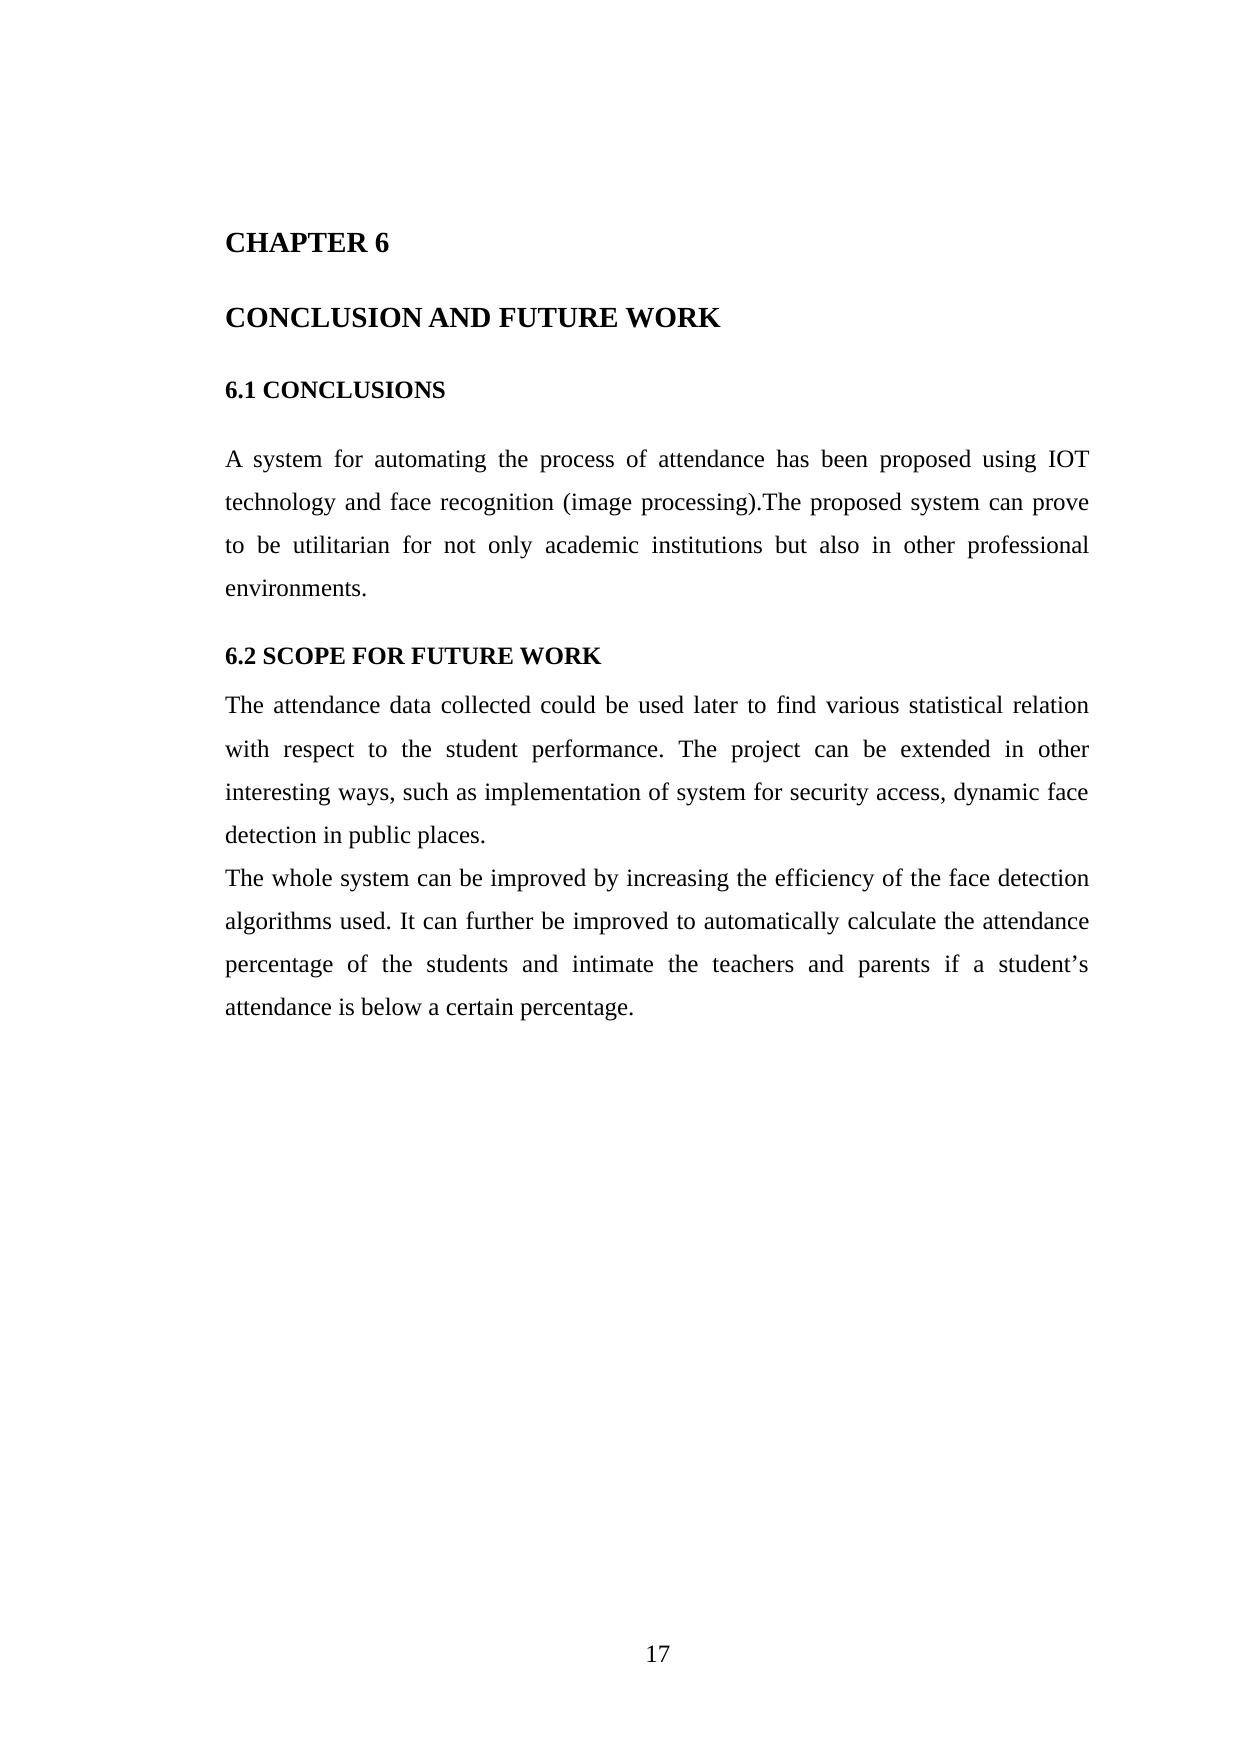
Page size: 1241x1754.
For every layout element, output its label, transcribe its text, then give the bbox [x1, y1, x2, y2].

subtitle 6.1 CONCLUSIONS [225, 376, 1090, 404]
subtitle CONCLUSION AND FUTURE WORK [225, 300, 1090, 334]
subtitle 6.2 SCOPE FOR FUTURE WORK [225, 641, 1090, 670]
text The whole system can be improved by increasing the efficiency of the face detection algorithms used. It can further be improved to automatically calculate the attendance percentage of the students and intimate the teachers and parents if a student’s attendance is below a certain percentage. [225, 863, 1090, 1021]
subtitle CHAPTER 6 [225, 225, 1090, 258]
subtitle A system for automating the process of attendance has been proposed using IOT technology and face recognition (image processing).The proposed system can prove to be utilitarian for not only academic institutions but also in other professional environments. [225, 444, 1090, 602]
text The attendance data collected could be used later to find various statistical relation with respect to the student performance. The project can be extended in other interesting ways, such as implementation of system for security access, dynamic face detection in public places. [225, 691, 1090, 849]
